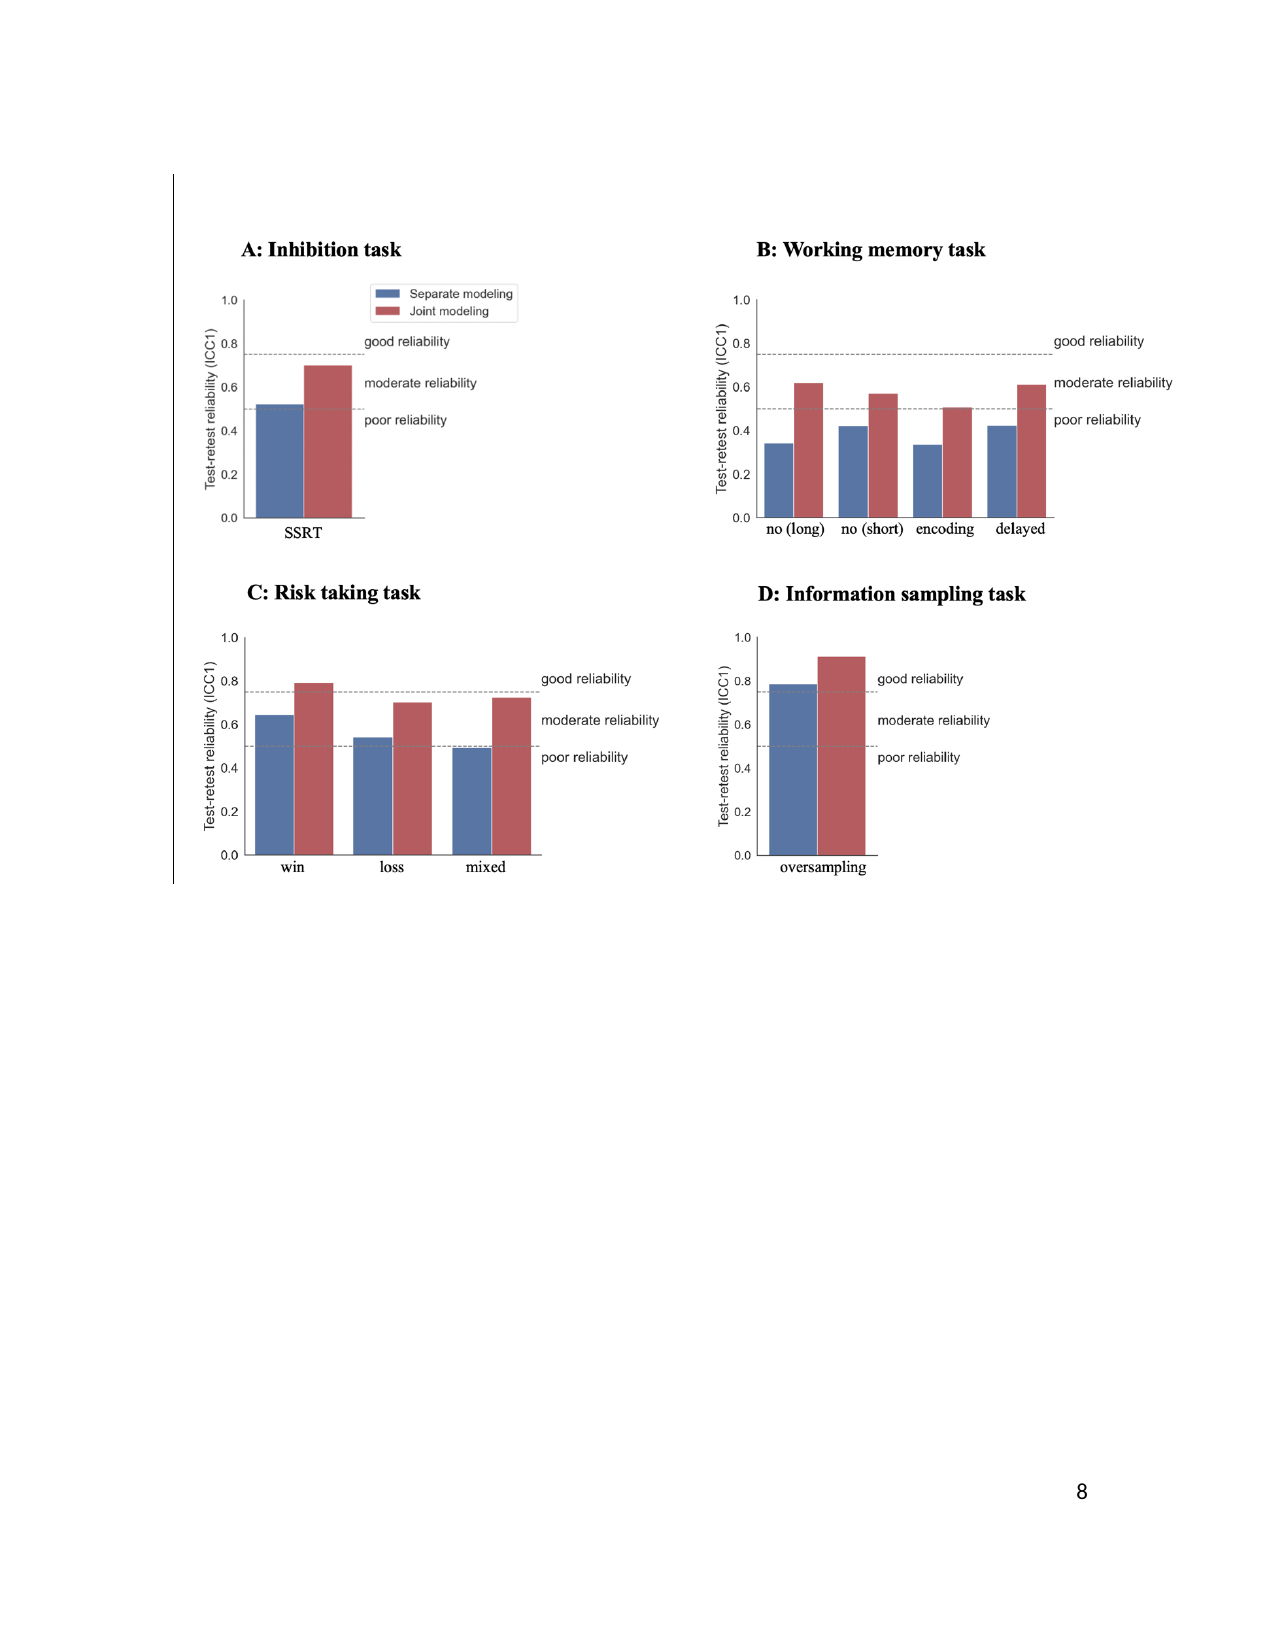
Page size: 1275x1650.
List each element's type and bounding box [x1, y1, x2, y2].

picture [187, 226, 1182, 884]
